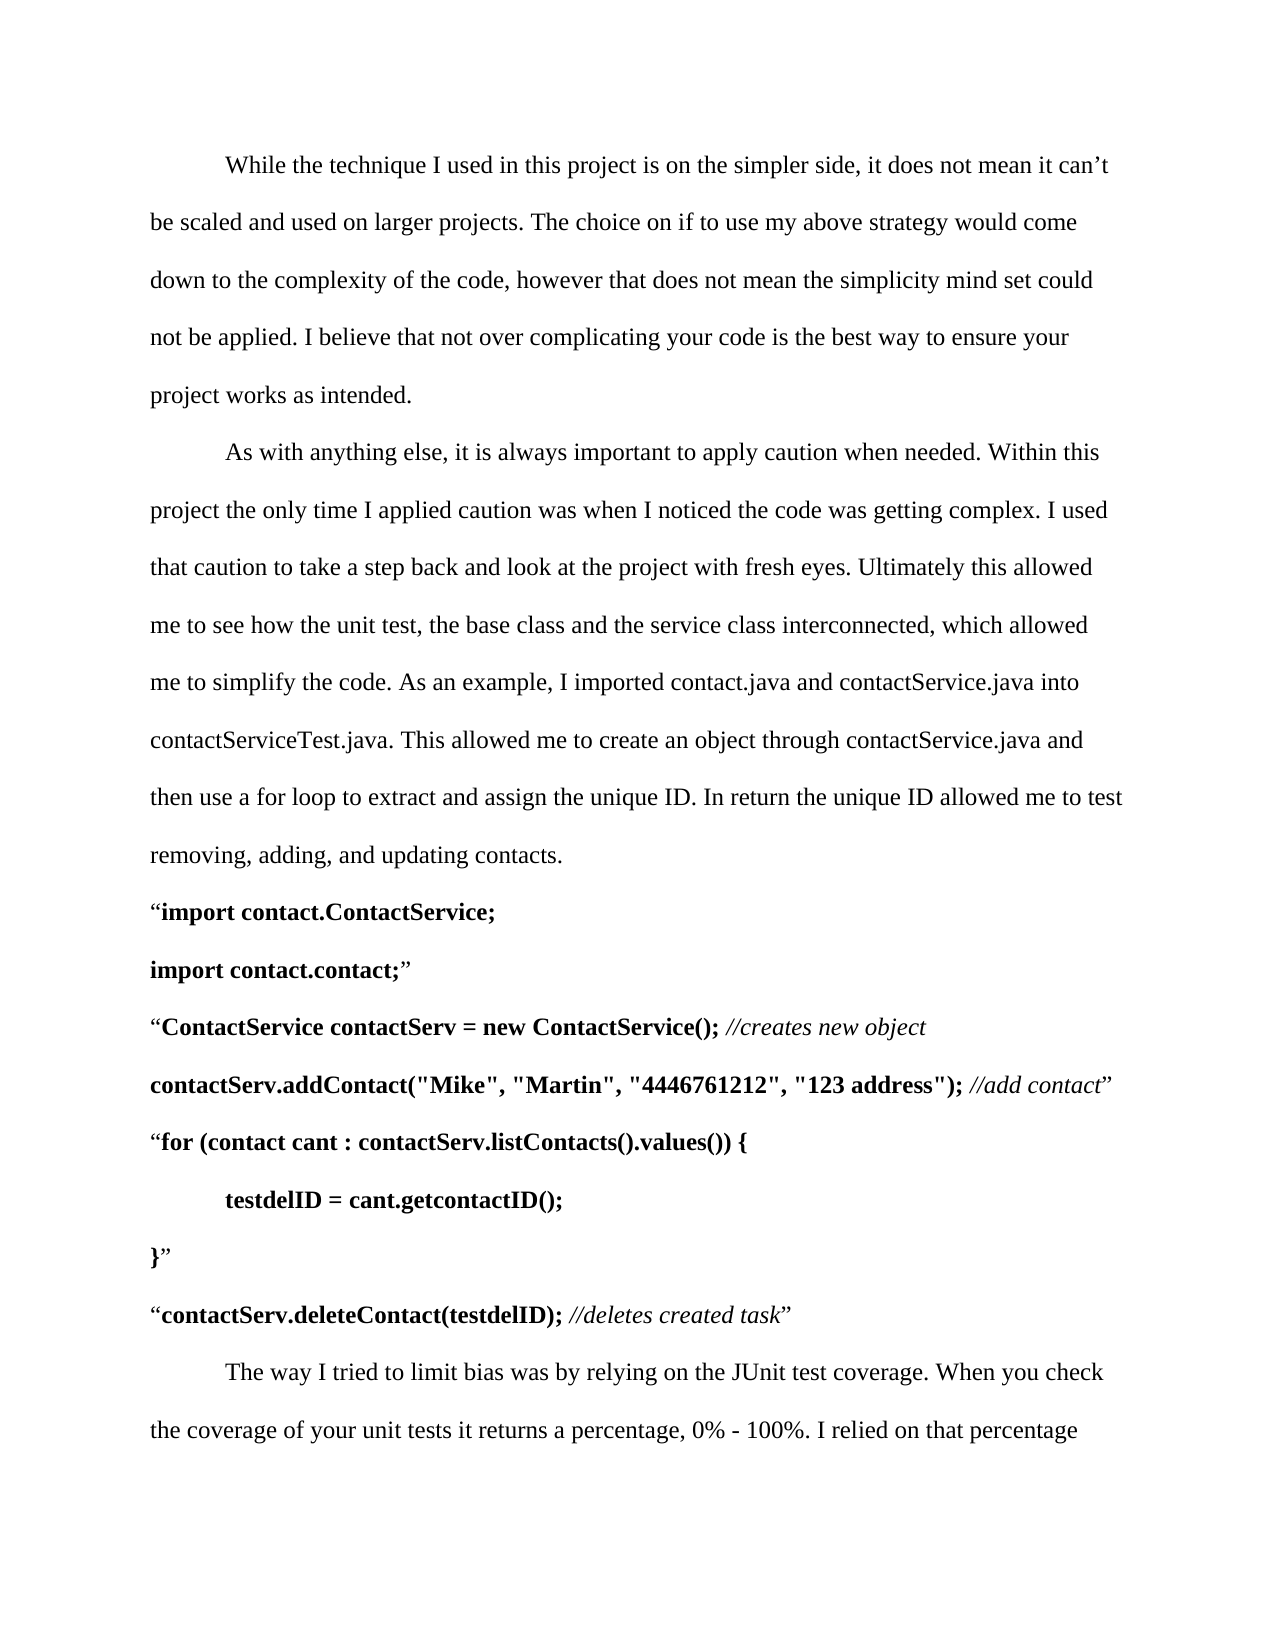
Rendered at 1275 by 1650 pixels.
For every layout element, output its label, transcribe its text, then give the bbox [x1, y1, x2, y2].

text }” [150, 1242, 1125, 1271]
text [150, 1357, 1125, 1444]
text contactServ.addContact("Mike", "Martin", "4446761212", "123 address"); //add contact” [150, 1070, 1125, 1099]
text “import contact.ContactService; [150, 897, 1125, 926]
text While the technique I used in this project is on the simpler side, it does not mean it can’t be scaled and used on larger projects. The choice on if to use my above strategy would come down to the complexity of the code, however that does not mean the simplicity mind set could not be applied. I believe that not over complicating your code is the best way to ensure your project works as intended. [150, 150, 1125, 409]
text “contactServ.deleteContact(testdelID); //deletes created task” [150, 1300, 1125, 1329]
text “ContactService contactServ = new ContactService(); //creates new object [150, 1012, 1125, 1041]
text As with anything else, it is always important to apply caution when needed. Within this project the only time I applied caution was when I noticed the code was getting complex. I used that caution to take a step back and look at the project with fresh eyes. Ultimately this allowed me to see how the unit test, the base class and the service class interconnected, which allowed me to simplify the code. As an example, I imported contact.java and contactService.java into contactServiceTest.java. This allowed me to create an object through contactService.java and then use a for loop to extract and assign the unique ID. In return the unique ID allowed me to test removing, adding, and updating contacts. [150, 437, 1125, 869]
text testdelID = cant.getcontactID(); [150, 1185, 1125, 1214]
text import contact.contact;” [150, 955, 1125, 984]
text “for (contact cant : contactServ.listContacts().values()) { [150, 1127, 1125, 1156]
